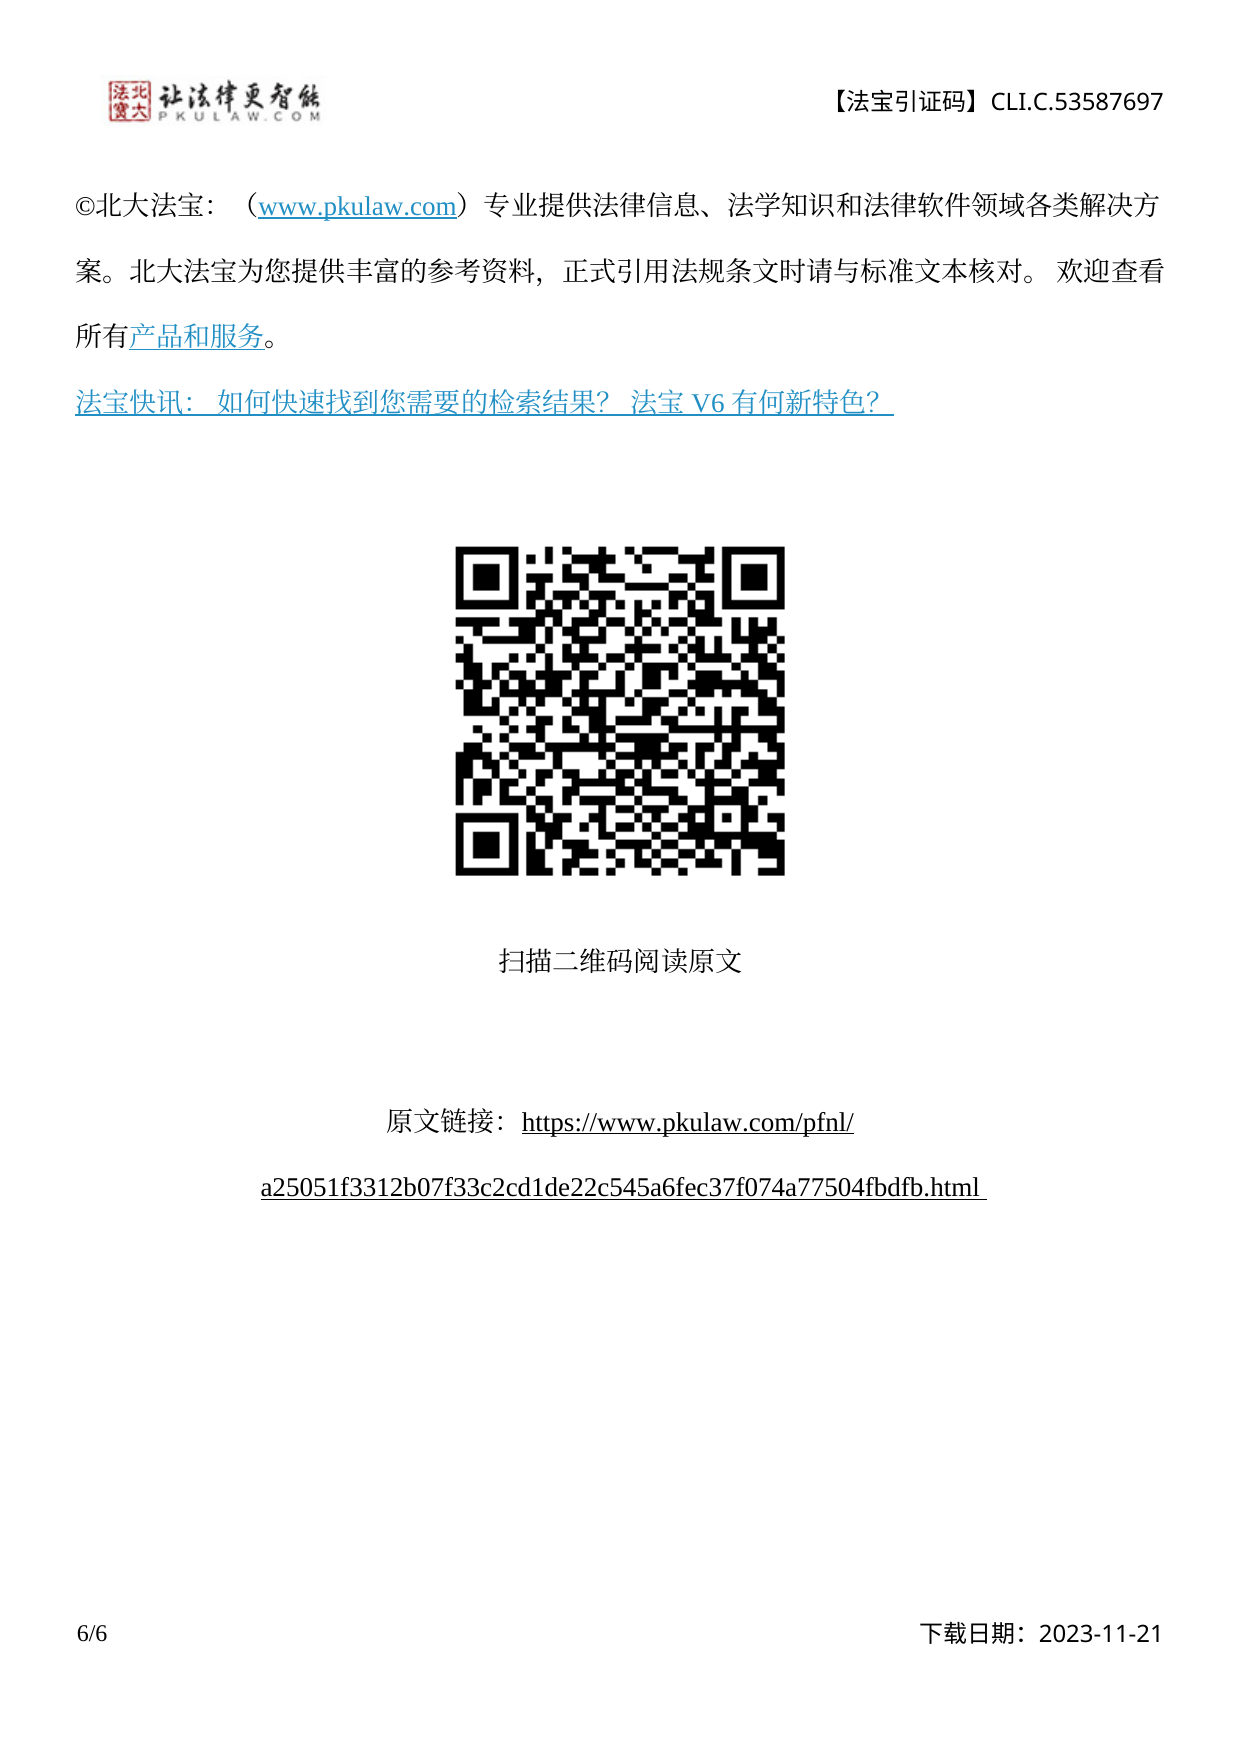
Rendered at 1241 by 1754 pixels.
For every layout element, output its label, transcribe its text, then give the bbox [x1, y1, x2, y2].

text ©北大法宝：（www.pkulaw.com）专业提供法律信息、法学知识和法律软件领域各类解决方案。北大法宝为您提供丰富的参考资料，正式引用法规条文时请与标准文本核对。 欢迎查看所有产品和服务。 法宝快讯： 如何快速找到您需要的检索结果？ 法宝 V6 有何新特色？ [75, 156, 1165, 418]
text 扫描二维码阅读原文 [169, 912, 1071, 978]
text 原文链接：https://www.pkulaw.com/pfnl/a25051f3312b07f33c2cd1de22c545a6fec37f074a77504fbdfb.html [75, 1071, 1165, 1203]
picture [76, 75, 361, 126]
picture [420, 511, 821, 912]
